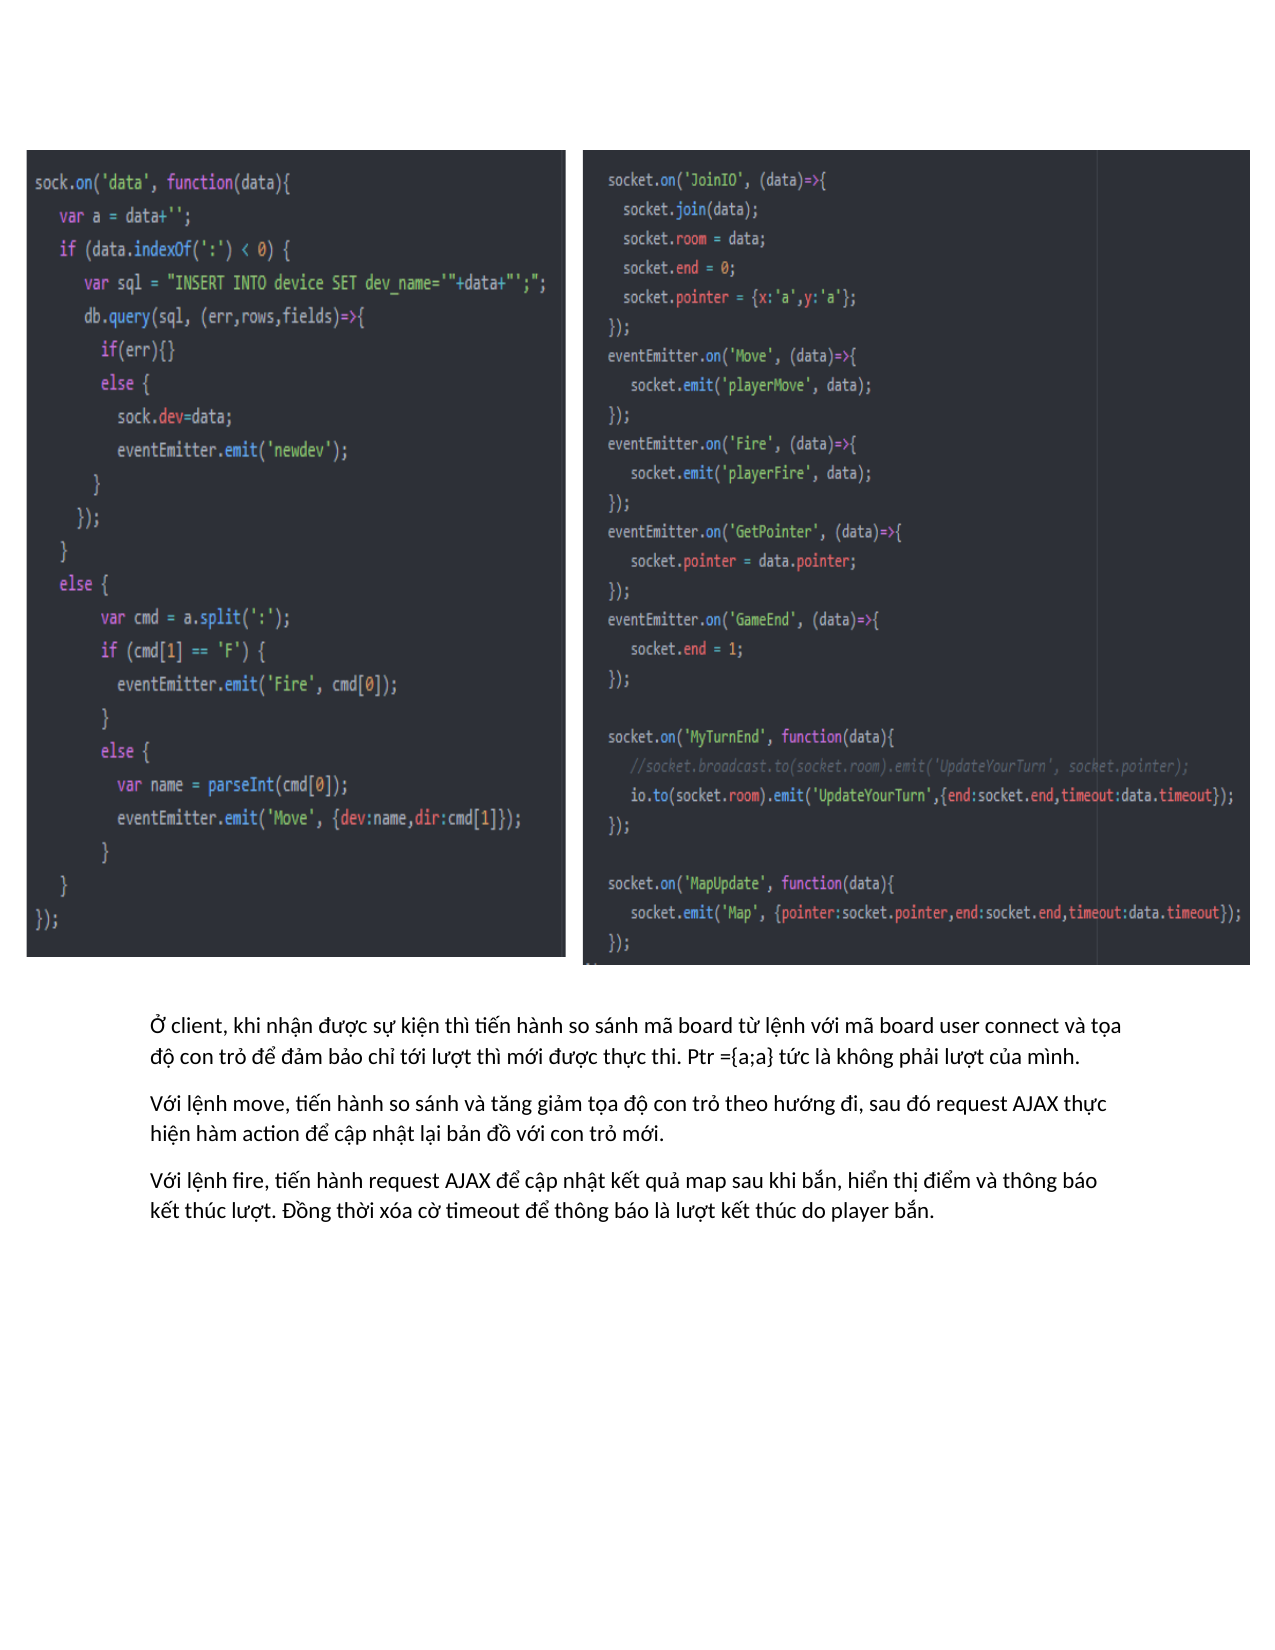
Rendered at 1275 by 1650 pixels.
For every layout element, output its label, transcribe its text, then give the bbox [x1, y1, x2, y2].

picture [26, 150, 566, 957]
text Với lệnh move, tiến hành so sánh và tăng giảm tọa độ con trỏ theo hướng đi, sau đó request AJAX thực hiện hàm action để cập nhật lại bản đồ với con trỏ mới. [150, 1089, 1125, 1147]
text Ở client, khi nhận được sự kiện thì tiến hành so sánh mã board từ lệnh với mã board user connect và tọa độ con trỏ để đảm bảo chỉ tới lượt thì mới được thực thi. Ptr ={a;a} tức là không phải lượt của mình. [150, 1012, 1125, 1070]
text Với lệnh fire, tiến hành request AJAX để cập nhật kết quả map sau khi bắn, hiển thị điểm và thông báo kết thúc lượt. Đồng thời xóa cờ timeout để thông báo là lượt kết thúc do player bắn. [150, 1166, 1125, 1224]
picture [582, 150, 1250, 965]
